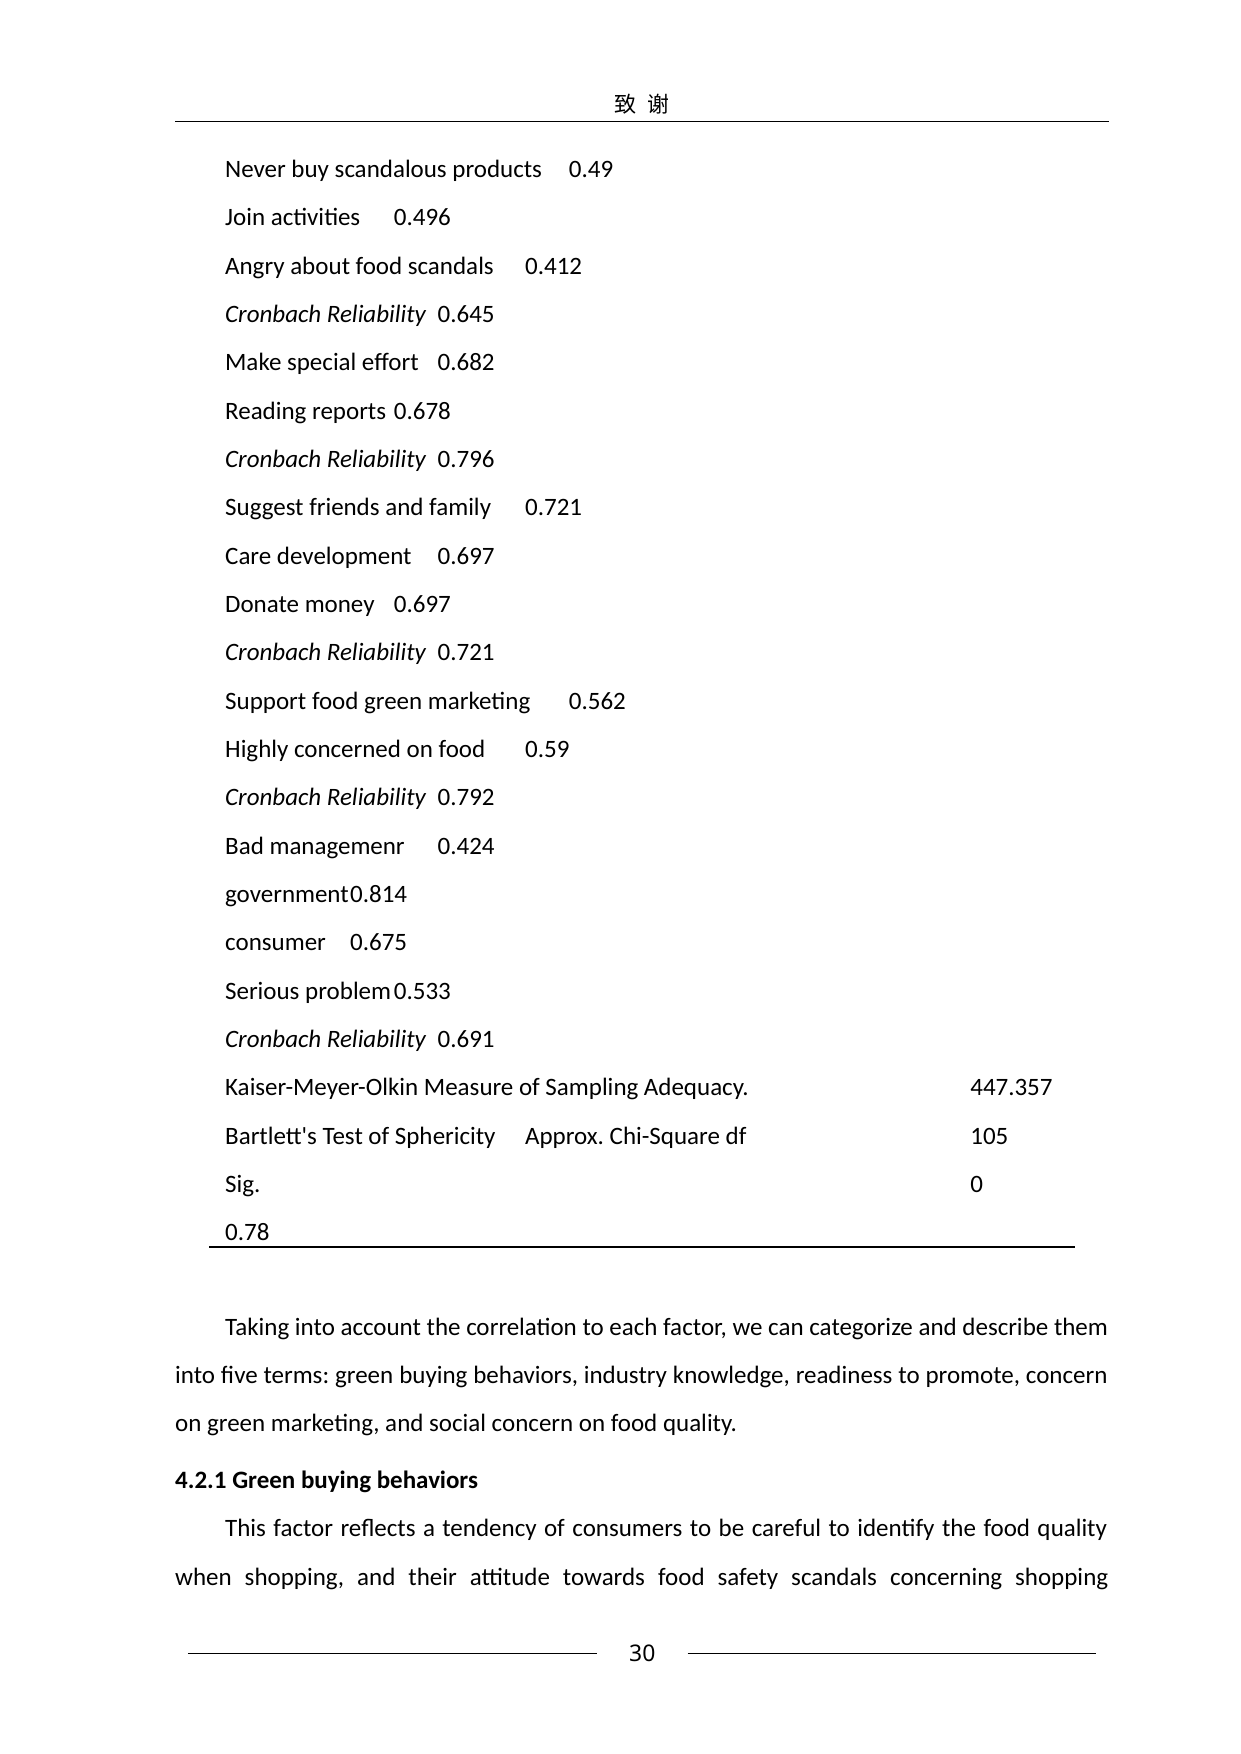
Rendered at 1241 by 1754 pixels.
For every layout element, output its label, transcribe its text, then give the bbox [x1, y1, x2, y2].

subtitle 4.2.1 Green buying behaviors [175, 1462, 1109, 1495]
text Make special effort 0.682 [175, 329, 1109, 377]
text Taking into account the correlation to each factor, we can categorize and describe them into five terms: green buying behaviors, industry knowledge, readiness to promote, concern on green marketing, and social concern on food quality. [175, 1293, 1109, 1438]
text Cronbach Reliability 0.721 [175, 619, 1109, 667]
text Cronbach Reliability 0.645 [175, 280, 1109, 329]
text Reading reports 0.678 [175, 377, 1109, 425]
text Bad managemenr 0.424 [175, 812, 1109, 860]
text Cronbach Reliability 0.796 [175, 425, 1109, 474]
text 0 [920, 1150, 1109, 1199]
text Never buy scandalous products 0.49 [175, 135, 1109, 184]
text Cronbach Reliability 0.691 [175, 1005, 1109, 1054]
text 105 [920, 1102, 1109, 1150]
text Cronbach Reliability 0.792 [175, 764, 1109, 812]
text government 0.814 [175, 860, 1109, 909]
text Kaiser-Meyer-Olkin Measure of Sampling Adequacy. [175, 1054, 777, 1102]
text Sig. [175, 1150, 777, 1199]
text Support food green marketing 0.562 [175, 667, 1109, 715]
text consumer 0.675 [175, 909, 1109, 957]
text Angry about food scandals 0.412 [175, 232, 1109, 280]
text Donate money 0.697 [175, 570, 1109, 619]
text Suggest friends and family 0.721 [175, 474, 1109, 522]
text 0.78 [175, 1199, 777, 1247]
text Serious problem 0.533 [175, 957, 1109, 1005]
text Care development 0.697 [175, 522, 1109, 570]
text Highly concerned on food 0.59 [175, 715, 1109, 764]
text 447.357 [920, 1054, 1109, 1102]
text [175, 1495, 1109, 1591]
text Bartlett's Test of Sphericity Approx. Chi-Square df [175, 1102, 777, 1150]
text Join activities 0.496 [175, 184, 1109, 232]
